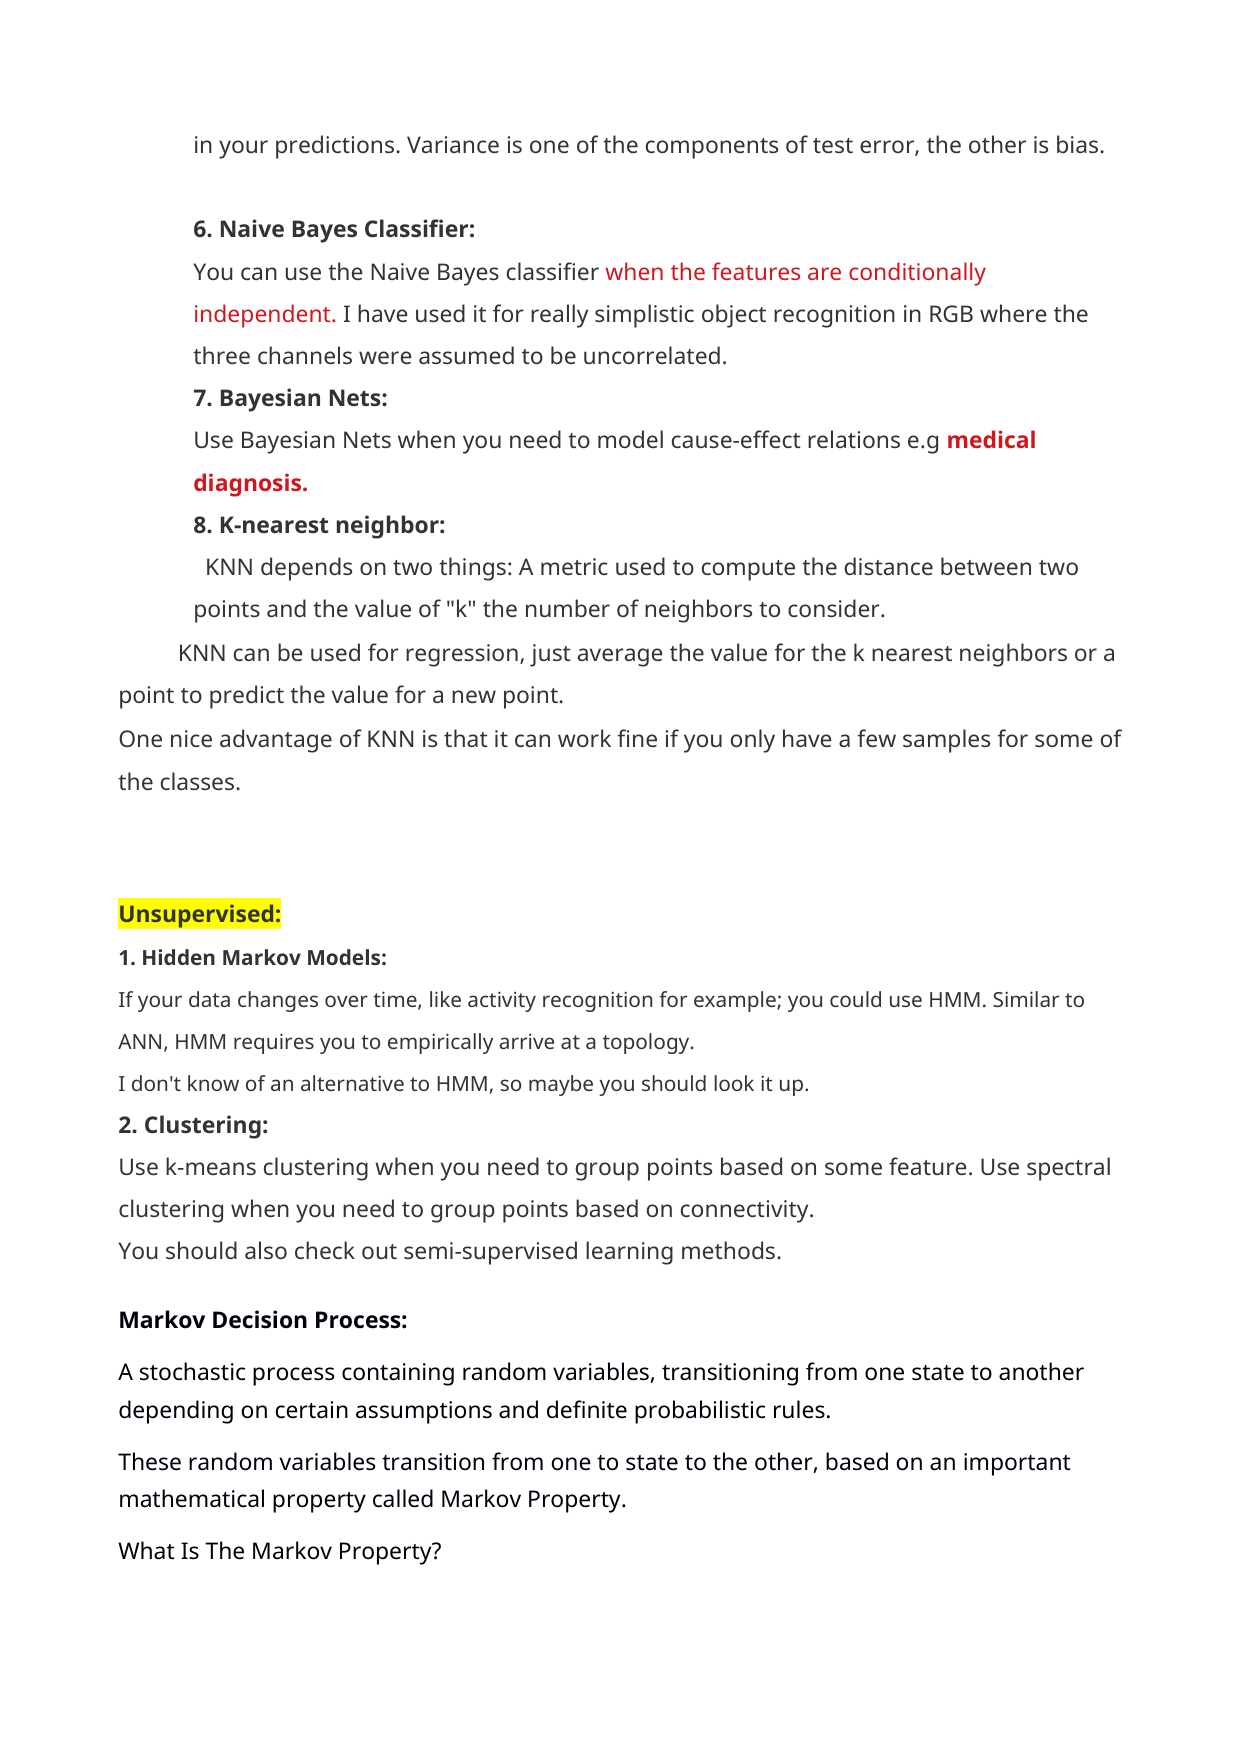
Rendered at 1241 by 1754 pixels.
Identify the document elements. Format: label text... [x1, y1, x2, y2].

text Markov Decision Process: [118, 1304, 1122, 1335]
text Unsupervised: 1. Hidden Markov Models: If your data changes over time, like activity recognition for example; you could use HMM. Similar to ANN, HMM requires you to empirically arrive at a topology. I don't know of an alternative to HMM, so maybe you should look it up. 2. Clustering: Use k-means clustering when you need to group points based on some feature. Use spectral clustering when you need to group points based on connectivity. You should also check out semi-supervised learning methods. [118, 887, 1122, 1267]
text One nice advantage of KNN is that it can work fine if you only have a few samples for some of the classes. [118, 712, 1122, 797]
text A stochastic process containing random variables, transitioning from one state to another depending on certain assumptions and definite probabilistic rules. [118, 1356, 1122, 1425]
text KNN can be used for regression, just average the value for the k nearest neighbors or a point to predict the value for a new point. [118, 626, 1122, 711]
text What Is The Markov Property? [118, 1535, 1122, 1567]
text These random variables transition from one to state to the other, based on an important mathematical property called Markov Property. [118, 1446, 1122, 1514]
